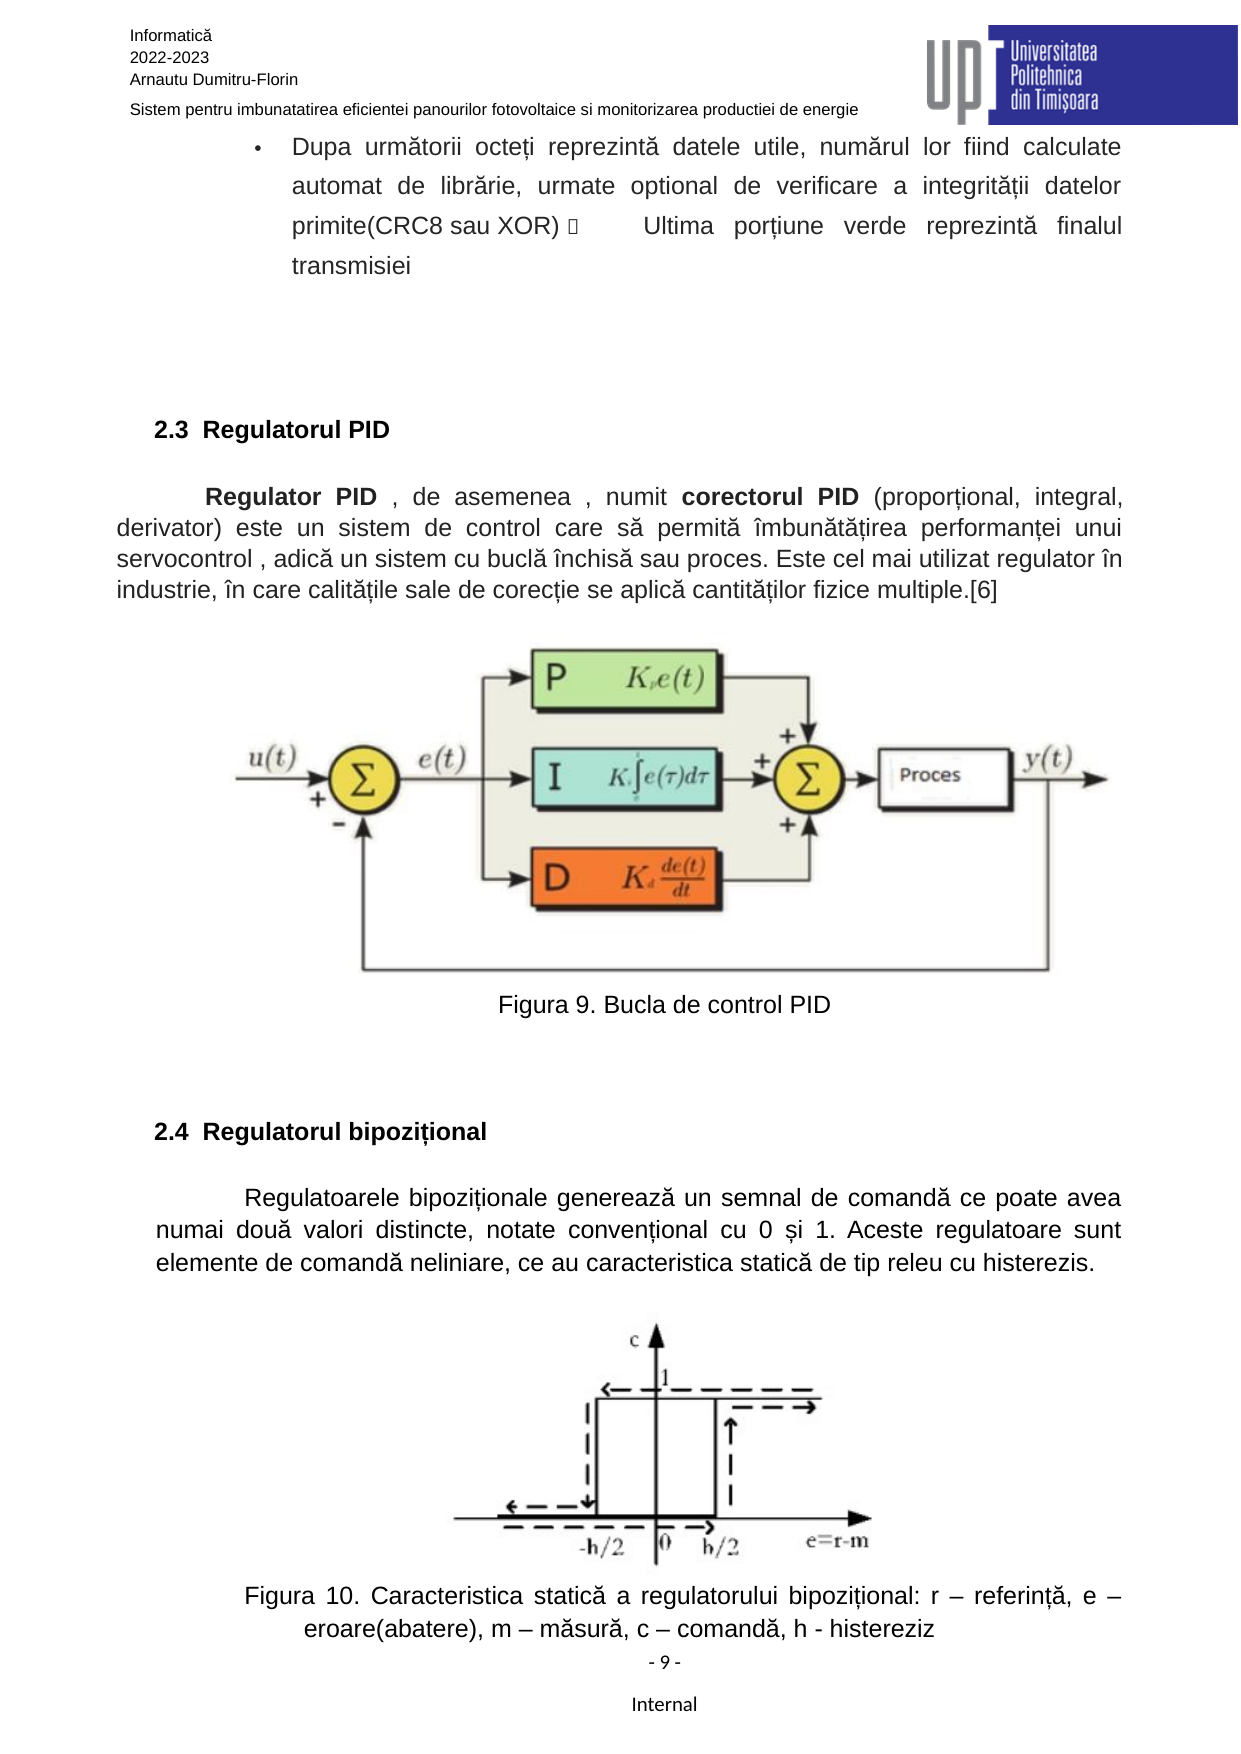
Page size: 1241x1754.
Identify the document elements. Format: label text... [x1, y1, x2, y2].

subtitle 2.4 Regulatorul bipozițional [154, 1117, 1240, 1145]
text Regulator PID , de asemenea , numit corectorul PID (proporțional, integral, derivator) este un sistem de control care să permită îmbunătățirea performanței unui servocontrol , adică un sistem cu buclă închisă sau proces. Este cel mai utilizat regulator în industrie, în care calitățile sale de corecție se aplică cantităților fizice multiple.[6] [116, 482, 1124, 604]
list Dupa următorii octeți reprezintă datele utile, numărul lor fiind calculate automat de librărie, urmate optional de verificare a integrității datelor primite(CRC8 sau XOR)  Ultima porțiune verde reprezintă finalul transmisiei [254, 132, 1123, 280]
subtitle Figura 9. Bucla de control PID [126, 990, 1203, 1018]
picture [421, 1312, 914, 1579]
text Regulatoarele bipoziționale generează un semnal de comandă ce poate avea numai două valori distincte, notate convențional cu 0 și 1. Aceste regulatoare sunt elemente de comandă neliniare, ce au caracteristica statică de tip releu cu histerezis. [156, 1183, 1123, 1276]
subtitle 2.3 Regulatorul PID [154, 415, 1240, 443]
text Figura 10. Caracteristica statică a regulatorului bipozițional: r – referință, e – eroare(abatere), m – măsură, c – comandă, h - histereziz [244, 1581, 1123, 1642]
picture [228, 612, 1116, 988]
picture [927, 25, 1238, 125]
